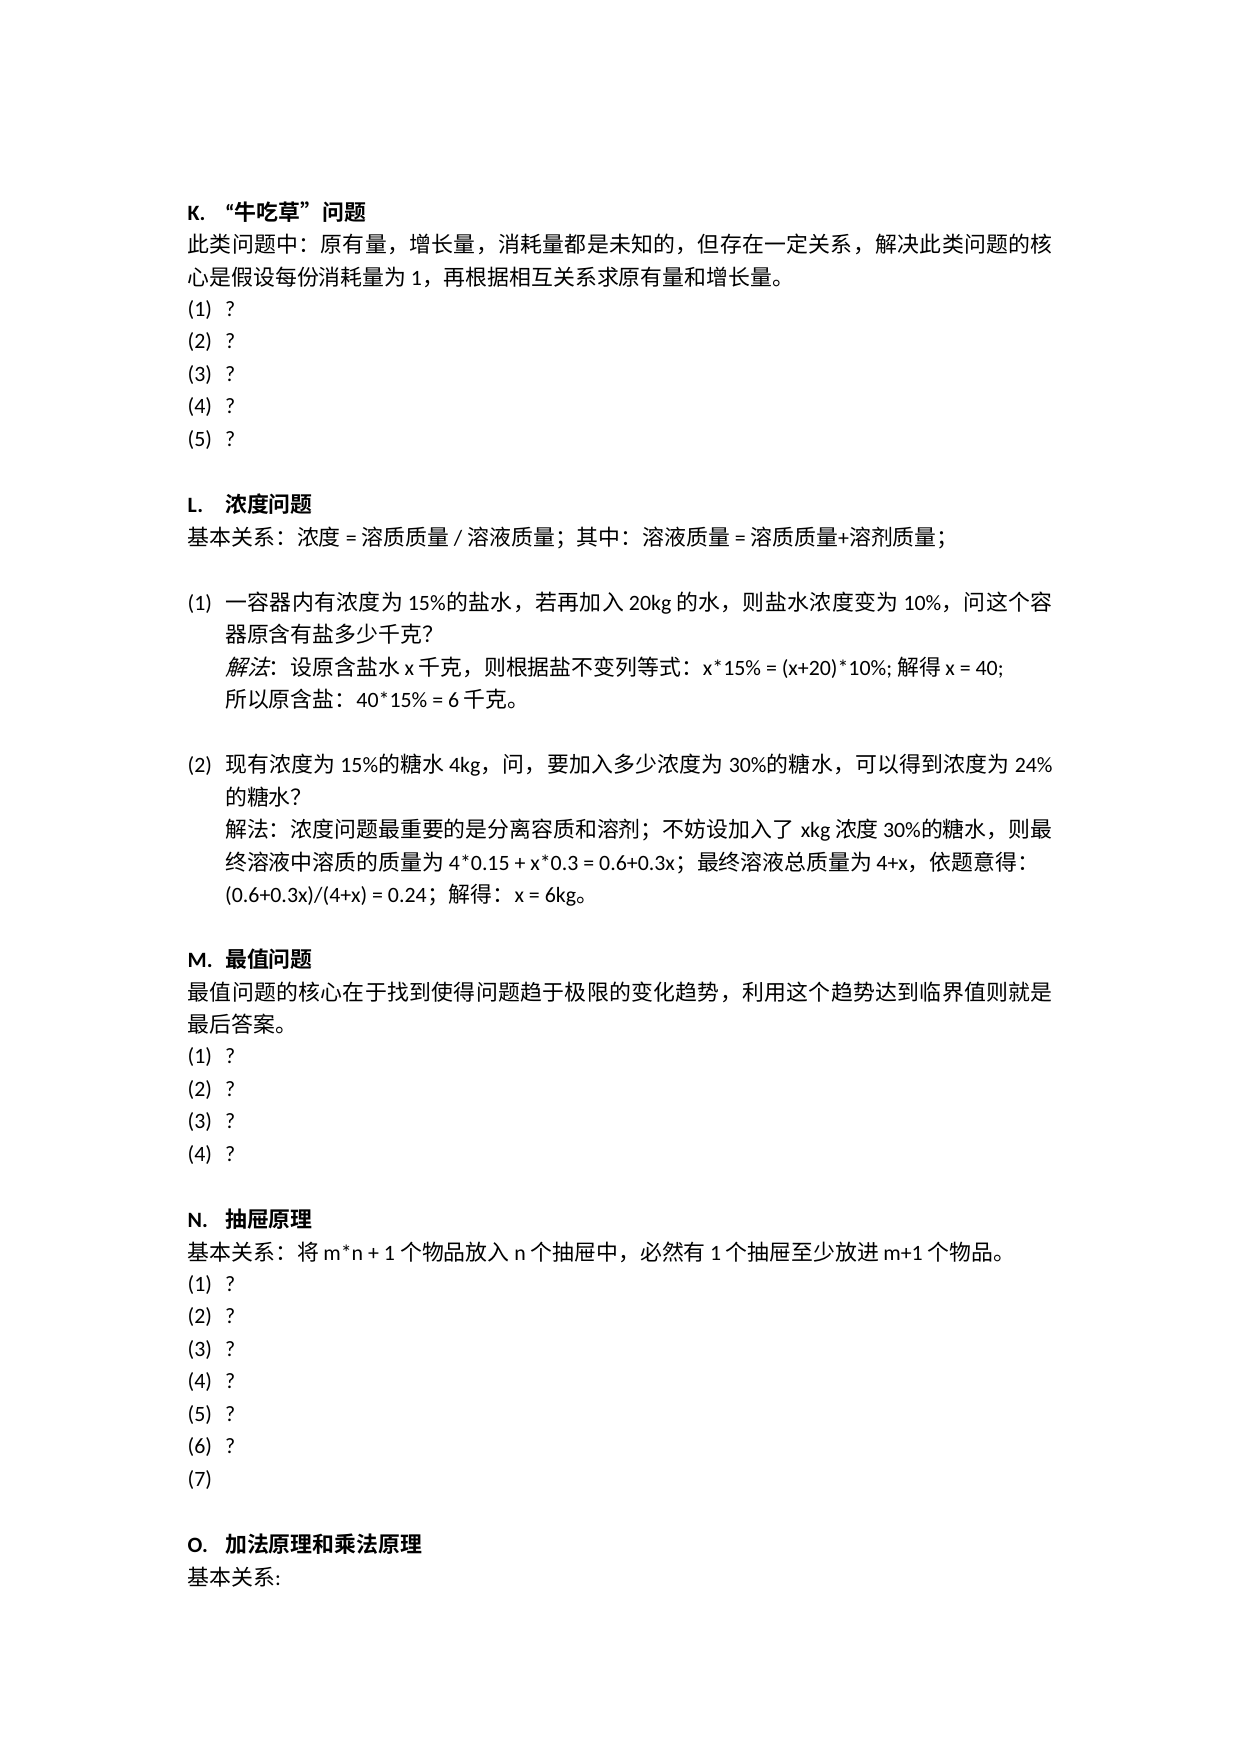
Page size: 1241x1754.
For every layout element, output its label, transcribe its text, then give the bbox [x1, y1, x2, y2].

list 解法：设原含盐水x千克，则根据盐不变列等式：x*15% = (x+20)*10%; 解得x = 40; [225, 649, 1053, 682]
text 基本关系：将m*n + 1 个物品放入 n 个抽屉中，必然有1个抽屉至少放进m+1 个物品。 [187, 1234, 1053, 1267]
text 基本关系: [187, 1559, 1053, 1592]
list 一容器内有浓度为15%的盐水，若再加入20kg的水，则盐水浓度变为10%，问这个容器原含有盐多少千克？ [187, 584, 1053, 649]
list ? [187, 292, 1053, 324]
list ? [187, 324, 1053, 357]
text 最值问题的核心在于找到使得问题趋于极限的变化趋势，利用这个趋势达到临界值则就是最后答案。 [187, 974, 1053, 1039]
list ? [187, 389, 1053, 422]
list 最值问题 [187, 942, 1053, 974]
list 解法：浓度问题最重要的是分离容质和溶剂；不妨设加入了xkg浓度30%的糖水，则最终溶液中溶质的质量为 4*0.15 + x*0.3 = 0.6+0.3x；最终溶液总质量为4+x，依题意得： [225, 812, 1053, 877]
list 现有浓度为15%的糖水4kg，问，要加入多少浓度为30%的糖水，可以得到浓度为24%的糖水？ [187, 747, 1053, 812]
list ? [187, 1039, 1053, 1072]
text 此类问题中：原有量，增长量，消耗量都是未知的，但存在一定关系，解决此类问题的核心是假设每份消耗量为1，再根据相互关系求原有量和增长量。 [187, 227, 1053, 292]
list ? [187, 1137, 1053, 1169]
list ? [187, 1364, 1053, 1397]
list ? [187, 1299, 1053, 1332]
list ? [187, 1072, 1053, 1104]
list ? [187, 422, 1053, 454]
list ? [187, 1397, 1053, 1429]
list ? [187, 1429, 1053, 1462]
list (0.6+0.3x)/(4+x) = 0.24；解得：x = 6kg。 [225, 877, 1053, 909]
list 所以原含盐：40*15% = 6千克。 [225, 682, 1053, 714]
text 基本关系：浓度 = 溶质质量 / 溶液质量；其中：溶液质量 = 溶质质量+溶剂质量； [187, 519, 1053, 552]
list ? [187, 1332, 1053, 1364]
list “牛吃草”问题 [187, 194, 1053, 227]
list ? [187, 1104, 1053, 1137]
list 抽屉原理 [187, 1202, 1053, 1234]
list 浓度问题 [187, 487, 1053, 519]
list ? [187, 357, 1053, 389]
list ? [187, 1267, 1053, 1299]
list 加法原理和乘法原理 [187, 1527, 1053, 1559]
